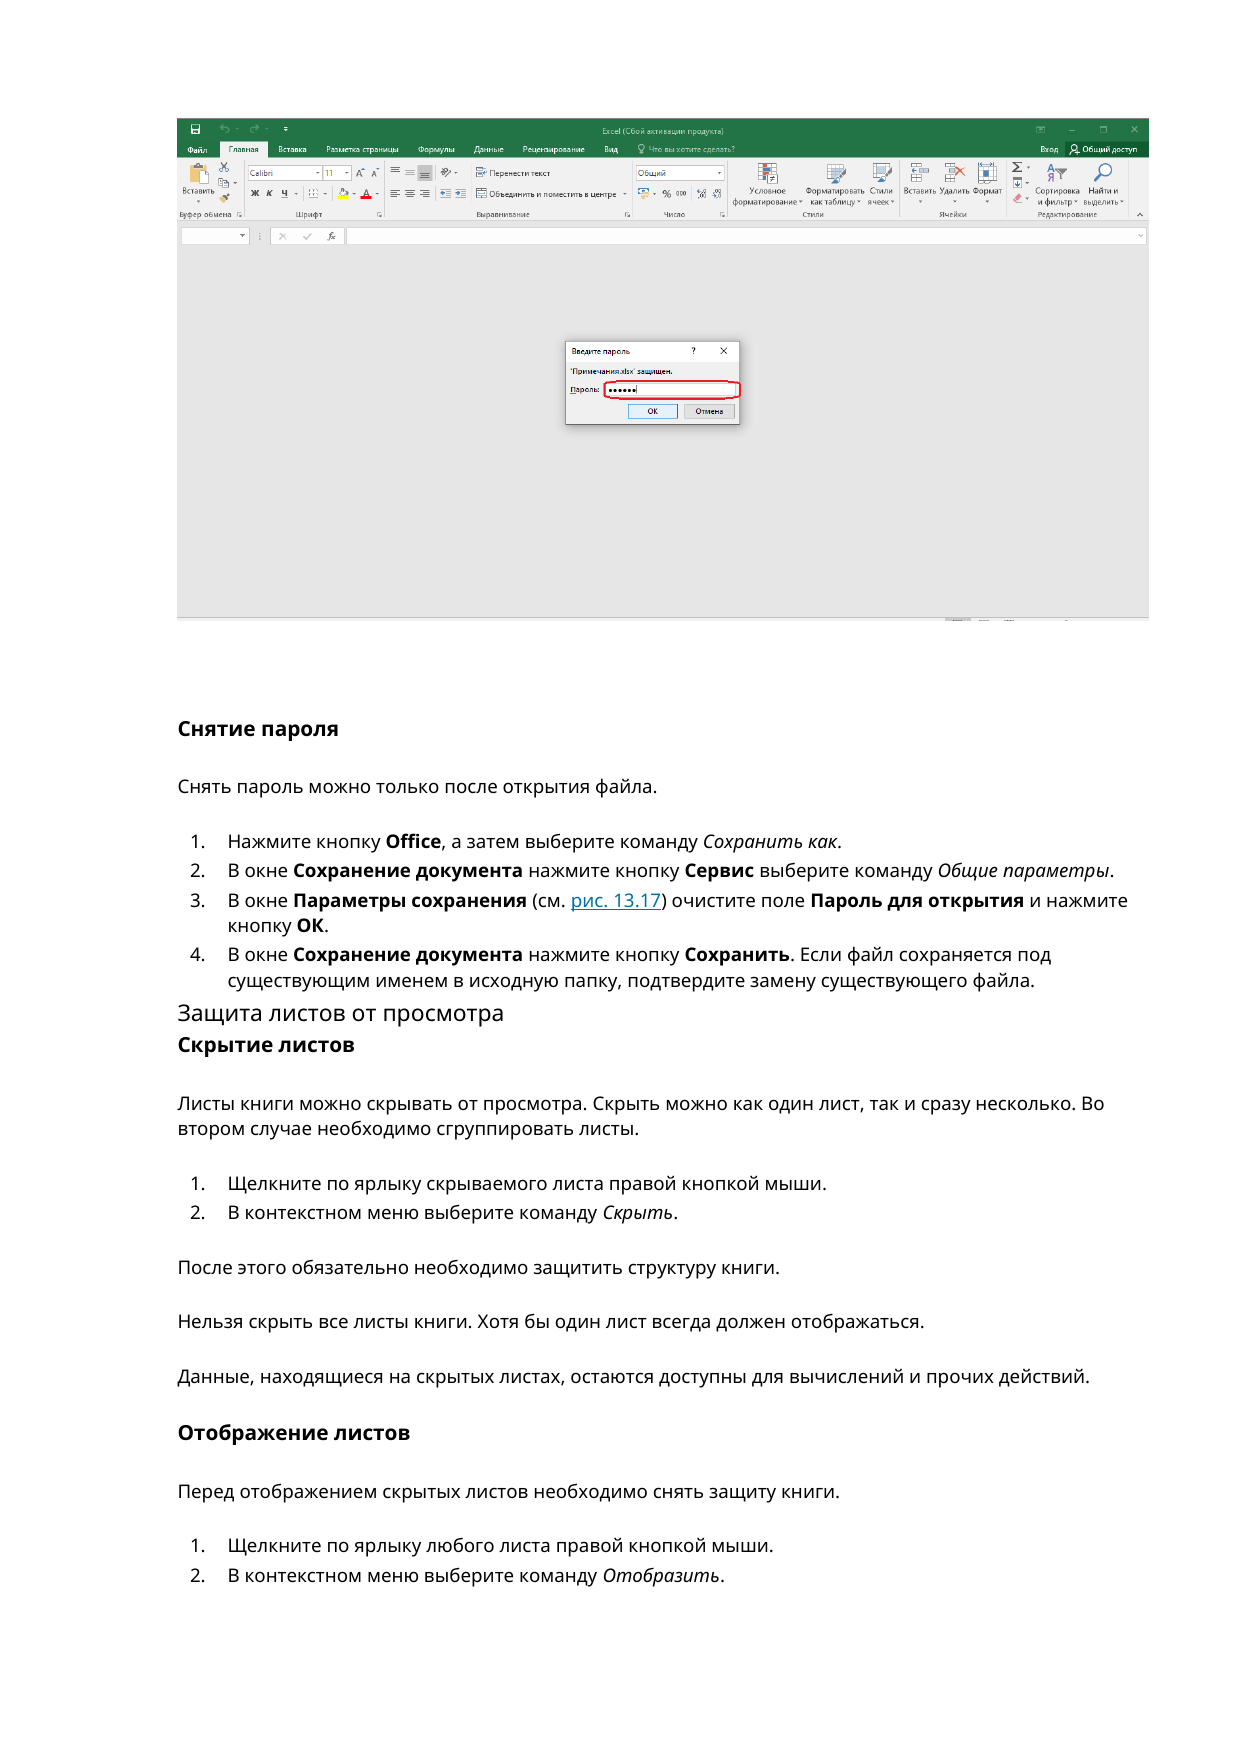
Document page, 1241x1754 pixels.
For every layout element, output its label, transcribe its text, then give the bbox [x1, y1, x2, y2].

list Щелкните по ярлыку любого листа правой кнопкой мыши. [190, 1533, 1152, 1558]
picture [177, 118, 1149, 621]
list Щелкните по ярлыку скрываемого листа правой кнопкой мыши. [190, 1170, 1152, 1196]
list Нажмите кнопку Office, а затем выберите команду Сохранить как. [190, 828, 1152, 854]
text Листы книги можно скрывать от просмотра. Скрыть можно как один лист, так и сразу несколько. Во втором случае необходимо сгруппировать листы. [177, 1090, 1152, 1141]
list В контекстном меню выберите команду Отобразить. [190, 1562, 1152, 1587]
text После этого обязательно необходимо защитить структуру книги. [177, 1254, 1152, 1280]
list В окне Параметры сохранения (см. рис. 13.17) очистите поле Пароль для открытия и нажмите кнопку ОК. [190, 887, 1152, 938]
text Нельзя скрыть все листы книги. Хотя бы один лист всегда должен отображаться. [177, 1309, 1152, 1334]
subtitle Скрытие листов [177, 1030, 1152, 1059]
subtitle Отображение листов [177, 1418, 1152, 1447]
text Снять пароль можно только после открытия файла. [177, 774, 1152, 799]
subtitle Защита листов от просмотра [177, 996, 1152, 1028]
list В окне Сохранение документа нажмите кнопку Сохранить. Если файл сохраняется под существующим именем в исходную папку, подтвердите замену существующего файла. [190, 942, 1152, 993]
text Перед отображением скрытых листов необходимо снять защиту книги. [177, 1478, 1152, 1503]
list В окне Сохранение документа нажмите кнопку Сервис выберите команду Общие параметры. [190, 858, 1152, 883]
subtitle Снятие пароля [177, 714, 1152, 742]
list В контекстном меню выберите команду Скрыть. [190, 1199, 1152, 1225]
text Данные, находящиеся на скрытых листах, остаются доступны для вычислений и прочих действий. [177, 1363, 1152, 1389]
